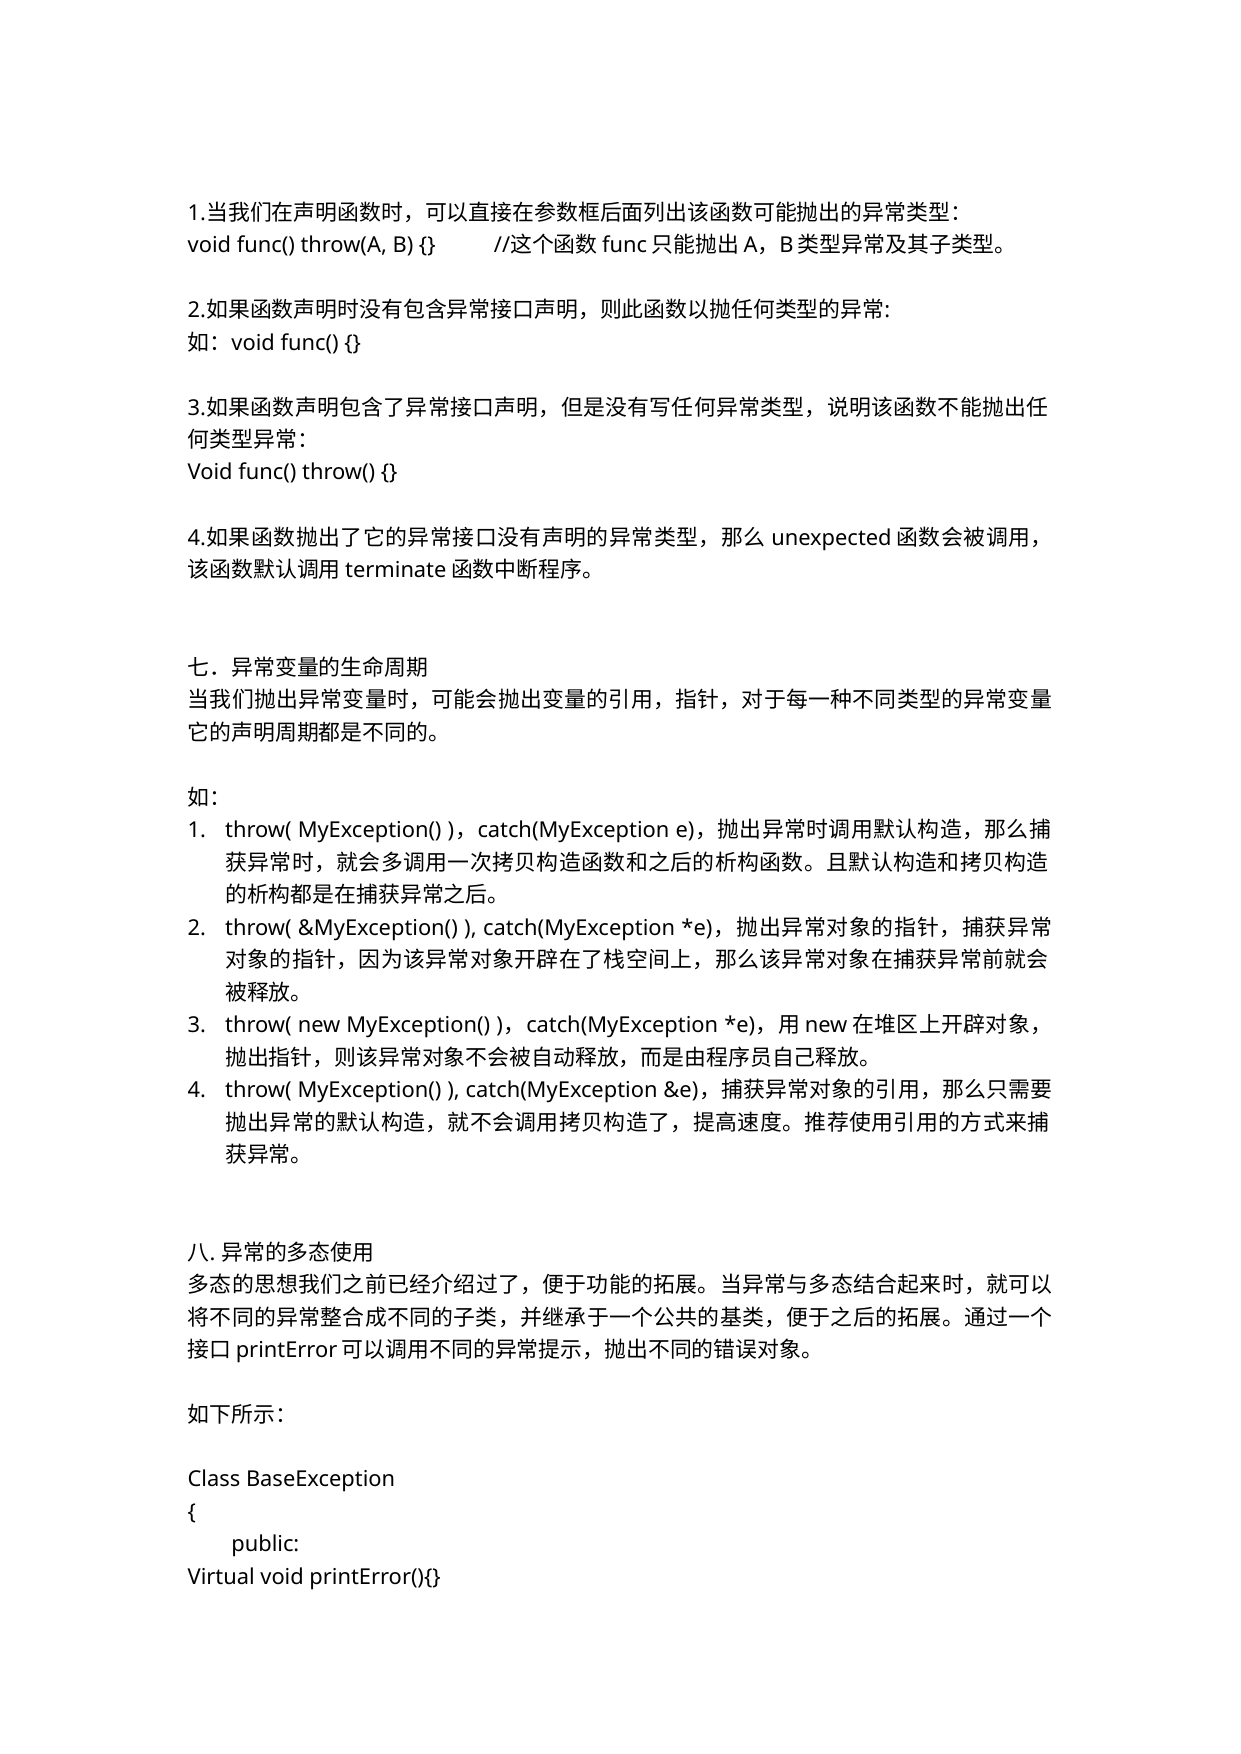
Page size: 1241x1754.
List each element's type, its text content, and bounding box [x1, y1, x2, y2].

text 七．异常变量的生命周期 [187, 649, 1053, 682]
text 多态的思想我们之前已经介绍过了，便于功能的拓展。当异常与多态结合起来时，就可以将不同的异常整合成不同的子类，并继承于一个公共的基类，便于之后的拓展。通过一个接口printError可以调用不同的异常提示，抛出不同的错误对象。 [187, 1267, 1053, 1364]
text 2.如果函数声明时没有包含异常接口声明，则此函数以抛任何类型的异常: [187, 292, 1053, 324]
text 如：void func() {} [187, 324, 1053, 357]
list throw( MyException() )，catch(MyException e)，抛出异常时调用默认构造，那么捕获异常时，就会多调用一次拷贝构造函数和之后的析构函数。且默认构造和拷贝构造的析构都是在捕获异常之后。 [187, 812, 1053, 909]
text 1.当我们在声明函数时，可以直接在参数框后面列出该函数可能抛出的异常类型： void func() throw(A, B) {} //这个函数func只能抛出A，B类型异常及其子类型。 [187, 194, 1053, 259]
list throw( new MyException() )，catch(MyException *e)，用new在堆区上开辟对象，抛出指针，则该异常对象不会被自动释放，而是由程序员自己释放。 [187, 1007, 1053, 1072]
text 当我们抛出异常变量时，可能会抛出变量的引用，指针，对于每一种不同类型的异常变量，它的声明周期都是不同的。 [187, 682, 1053, 747]
text 如： [187, 779, 1053, 812]
text 八. 异常的多态使用 [187, 1234, 1053, 1267]
list throw( &MyException() ), catch(MyException *e)，抛出异常对象的指针，捕获异常对象的指针，因为该异常对象开辟在了栈空间上，那么该异常对象在捕获异常前就会被释放。 [187, 909, 1053, 1007]
text { public: [187, 1494, 1053, 1559]
text Void func() throw() {} [187, 454, 1053, 487]
text Class BaseException [187, 1462, 1053, 1494]
list throw( MyException() ), catch(MyException &e)，捕获异常对象的引用，那么只需要抛出异常的默认构造，就不会调用拷贝构造了，提高速度。推荐使用引用的方式来捕获异常。 [187, 1072, 1053, 1169]
text 如下所示： [187, 1397, 1053, 1429]
text 3.如果函数声明包含了异常接口声明，但是没有写任何异常类型，说明该函数不能抛出任何类型异常： [187, 389, 1053, 454]
text Virtual void printError(){} [187, 1559, 1053, 1592]
text 4.如果函数抛出了它的异常接口没有声明的异常类型，那么unexpected函数会被调用，该函数默认调用terminate函数中断程序。 [187, 519, 1053, 584]
